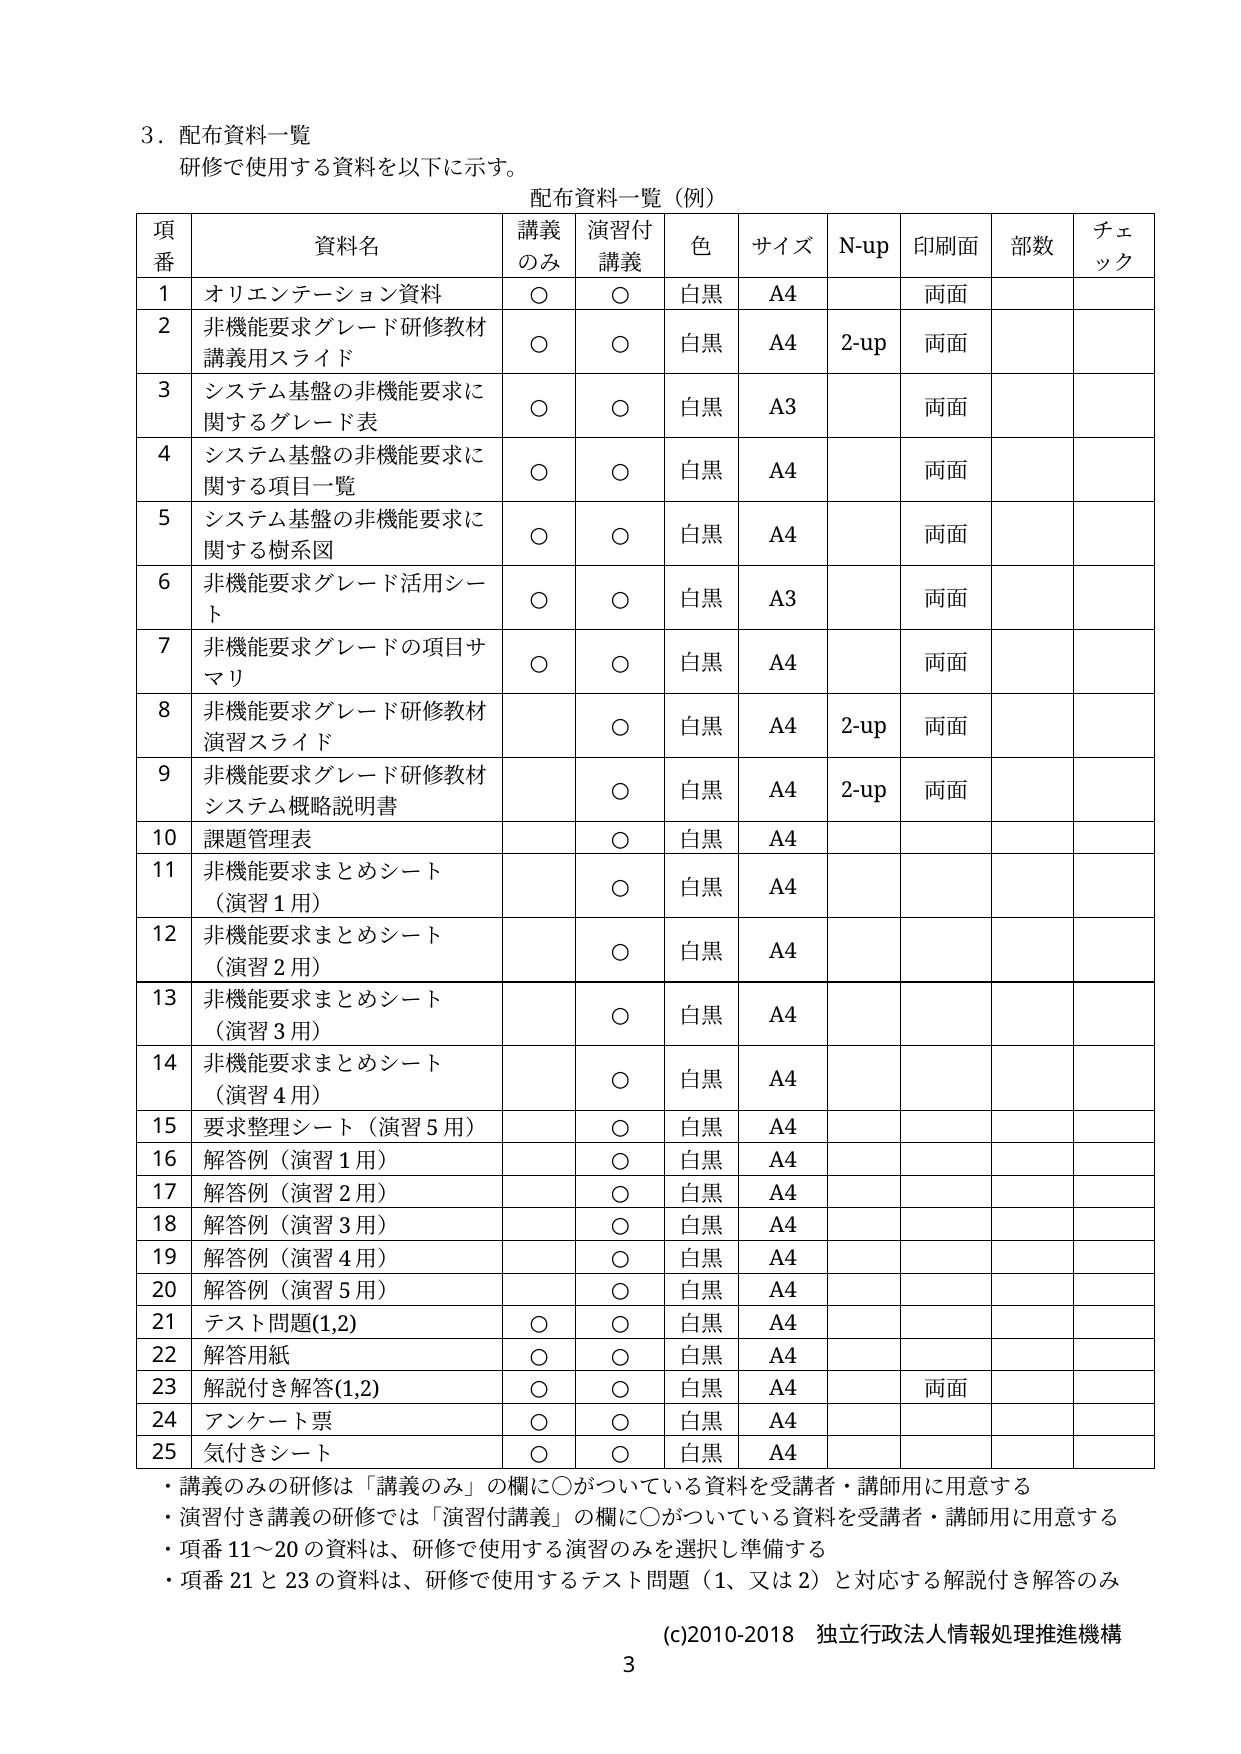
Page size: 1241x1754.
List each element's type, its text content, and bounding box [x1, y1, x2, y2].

table_cell [1074, 1436, 1154, 1468]
table_cell ○ [503, 438, 575, 501]
table_cell [503, 1143, 575, 1175]
table_cell [992, 374, 1073, 437]
table_cell [901, 1274, 991, 1305]
table_cell A3 [739, 566, 827, 629]
table_cell 13 [137, 983, 191, 1045]
table_cell [828, 1241, 900, 1272]
list 配布資料一覧 [136, 118, 1122, 150]
table_cell 解答例（演習4用） [192, 1241, 502, 1272]
table_cell [1074, 374, 1154, 437]
table_cell [992, 310, 1073, 373]
table_cell システム基盤の非機能要求に関する項目一覧 [192, 438, 502, 501]
table_cell 非機能要求まとめシート （演習2用） [192, 918, 502, 981]
table_cell 白黒 [665, 1046, 738, 1109]
table_cell 12 [137, 918, 191, 981]
table_cell [992, 1404, 1073, 1435]
table_cell A4 [739, 310, 827, 373]
table_cell ○ [503, 310, 575, 373]
table_cell [992, 1436, 1073, 1468]
table_cell [828, 918, 900, 981]
table_cell ○ [576, 854, 664, 917]
table_cell ○ [576, 566, 664, 629]
table_cell ○ [503, 1371, 575, 1403]
table_cell ○ [576, 1306, 664, 1338]
table_cell A4 [739, 278, 827, 309]
table_cell [828, 1436, 900, 1468]
table_cell 白黒 [665, 1371, 738, 1403]
text ・講義のみの研修は「講義のみ」の欄に○がついている資料を受講者・講師用に用意する [136, 1469, 1122, 1500]
table_cell [901, 1176, 991, 1207]
table_cell 両面 [901, 310, 991, 373]
table_cell ○ [503, 1339, 575, 1370]
text ・項番11～20の資料は、研修で使用する演習のみを選択し準備する [136, 1532, 1122, 1563]
table_cell [1074, 1274, 1154, 1305]
table_cell 16 [137, 1143, 191, 1175]
table_cell [828, 1208, 900, 1240]
table_cell 5 [137, 502, 191, 565]
table_cell A4 [739, 854, 827, 917]
table_cell 両面 [901, 630, 991, 693]
table_cell ○ [576, 918, 664, 981]
table_cell ○ [576, 1208, 664, 1240]
table_cell A4 [739, 1436, 827, 1468]
table_cell [503, 1046, 575, 1109]
table_cell [901, 1339, 991, 1370]
table_cell ○ [576, 1143, 664, 1175]
table_cell [828, 278, 900, 309]
table_cell [992, 502, 1073, 565]
table_cell [992, 1208, 1073, 1240]
table_cell [828, 983, 900, 1045]
table_cell [992, 854, 1073, 917]
table_cell 非機能要求グレードの項目サマリ [192, 630, 502, 693]
table_cell [901, 1046, 991, 1109]
table_cell [503, 983, 575, 1045]
table_cell 白黒 [665, 310, 738, 373]
table_cell [992, 1046, 1073, 1109]
table_cell 6 [137, 566, 191, 629]
table_header 印刷面 [901, 214, 991, 277]
table_cell A4 [739, 438, 827, 501]
table_cell ○ [503, 630, 575, 693]
table_cell 白黒 [665, 1143, 738, 1175]
table_cell [828, 1143, 900, 1175]
table_cell 非機能要求グレード研修教材 演習スライド [192, 694, 502, 757]
table_cell 24 [137, 1404, 191, 1435]
table_cell 2-up [828, 694, 900, 757]
table_cell 両面 [901, 502, 991, 565]
table_cell ○ [503, 1436, 575, 1468]
table_cell 白黒 [665, 918, 738, 981]
table_cell 白黒 [665, 1241, 738, 1272]
table_cell ○ [576, 1176, 664, 1207]
table_cell [1074, 1111, 1154, 1142]
table_cell 白黒 [665, 1274, 738, 1305]
table_cell 白黒 [665, 566, 738, 629]
text 配布資料一覧（例） [136, 181, 1122, 213]
table_cell A4 [739, 1208, 827, 1240]
table_cell [1074, 1176, 1154, 1207]
table_cell [901, 1436, 991, 1468]
table_cell ○ [503, 1306, 575, 1338]
table_cell [1074, 502, 1154, 565]
table_cell 白黒 [665, 1111, 738, 1142]
table_cell [1074, 1404, 1154, 1435]
table_header 演習付講義 [576, 214, 664, 277]
table_cell [992, 983, 1073, 1045]
table_cell [992, 630, 1073, 693]
table_cell [1074, 566, 1154, 629]
table_cell ○ [576, 1274, 664, 1305]
table_cell 3 [137, 374, 191, 437]
table_cell 白黒 [665, 502, 738, 565]
table_cell [901, 1306, 991, 1338]
table_cell [1074, 1339, 1154, 1370]
table_cell 7 [137, 630, 191, 693]
table_cell 11 [137, 854, 191, 917]
table_cell A4 [739, 983, 827, 1045]
table_cell 白黒 [665, 1404, 738, 1435]
table_cell ○ [503, 566, 575, 629]
table_cell [1074, 1241, 1154, 1272]
table_cell 両面 [901, 374, 991, 437]
table_cell 白黒 [665, 1176, 738, 1207]
table_cell ○ [576, 1436, 664, 1468]
table_cell [1074, 854, 1154, 917]
table_cell A4 [739, 822, 827, 853]
table_cell ○ [576, 822, 664, 853]
table_cell [992, 1143, 1073, 1175]
table_cell [1074, 1046, 1154, 1109]
table_cell [503, 1111, 575, 1142]
table_cell [1074, 1143, 1154, 1175]
table_cell ○ [576, 630, 664, 693]
table_cell [828, 1176, 900, 1207]
table_cell 両面 [901, 278, 991, 309]
table_cell A4 [739, 1143, 827, 1175]
table_cell ○ [576, 758, 664, 821]
table_cell ○ [503, 374, 575, 437]
table_header N-up [828, 214, 900, 277]
table_cell 解答用紙 [192, 1339, 502, 1370]
table_cell [901, 1404, 991, 1435]
table_cell ○ [576, 1339, 664, 1370]
table_cell 白黒 [665, 694, 738, 757]
table_cell 2 [137, 310, 191, 373]
table_cell 両面 [901, 1371, 991, 1403]
table_cell A4 [739, 1371, 827, 1403]
table_cell 白黒 [665, 1436, 738, 1468]
table_cell 非機能要求グレード活用シート [192, 566, 502, 629]
table_cell [992, 278, 1073, 309]
table_cell 8 [137, 694, 191, 757]
table_cell [828, 822, 900, 853]
table_cell [828, 1339, 900, 1370]
table_cell [992, 822, 1073, 853]
table_cell [1074, 918, 1154, 981]
table_header サイズ [739, 214, 827, 277]
table_cell ○ [576, 1241, 664, 1272]
table_cell ○ [576, 1371, 664, 1403]
table_cell 21 [137, 1306, 191, 1338]
table_cell 気付きシート [192, 1436, 502, 1468]
table_cell 20 [137, 1274, 191, 1305]
table_cell [1074, 983, 1154, 1045]
table_cell 両面 [901, 694, 991, 757]
table_cell [901, 983, 991, 1045]
table_cell [503, 1208, 575, 1240]
table_cell システム基盤の非機能要求に関する樹系図 [192, 502, 502, 565]
table_cell A4 [739, 1404, 827, 1435]
table_cell 4 [137, 438, 191, 501]
table_cell [503, 822, 575, 853]
table_cell A4 [739, 630, 827, 693]
table_cell 非機能要求グレード研修教材 講義用スライド [192, 310, 502, 373]
table_cell 白黒 [665, 278, 738, 309]
table_cell [992, 1176, 1073, 1207]
table_cell 解説付き解答(1,2) [192, 1371, 502, 1403]
table_cell [1074, 1208, 1154, 1240]
table_cell [992, 438, 1073, 501]
table_cell [992, 1111, 1073, 1142]
table_cell A4 [739, 694, 827, 757]
table_cell [828, 438, 900, 501]
table_cell ○ [576, 310, 664, 373]
table_cell ○ [576, 502, 664, 565]
table_cell [992, 758, 1073, 821]
table_cell [503, 854, 575, 917]
table_cell [992, 694, 1073, 757]
table_cell 2-up [828, 310, 900, 373]
table_cell 17 [137, 1176, 191, 1207]
table_cell 解答例（演習5用） [192, 1274, 502, 1305]
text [136, 1563, 1122, 1595]
table_cell [992, 918, 1073, 981]
table_cell ○ [576, 983, 664, 1045]
table_cell [901, 918, 991, 981]
table_cell 白黒 [665, 438, 738, 501]
table_cell [992, 1371, 1073, 1403]
table_cell 18 [137, 1208, 191, 1240]
table_cell 9 [137, 758, 191, 821]
table_cell A4 [739, 918, 827, 981]
table_cell [503, 694, 575, 757]
table_cell [828, 1274, 900, 1305]
table_cell [992, 1306, 1073, 1338]
table_header 部数 [992, 214, 1073, 277]
table_header 講義のみ [503, 214, 575, 277]
table_header 資料名 [192, 214, 502, 277]
table_cell 解答例（演習2用） [192, 1176, 502, 1207]
table_cell 1 [137, 278, 191, 309]
table_cell [828, 1046, 900, 1109]
table_cell [828, 854, 900, 917]
table_cell [901, 822, 991, 853]
table_cell 19 [137, 1241, 191, 1272]
table_cell ○ [576, 438, 664, 501]
table_cell ○ [576, 694, 664, 757]
table_cell 14 [137, 1046, 191, 1109]
table_cell [1074, 822, 1154, 853]
table_cell ○ [503, 1404, 575, 1435]
table_cell ○ [576, 1404, 664, 1435]
table_cell 両面 [901, 438, 991, 501]
table_cell ○ [503, 502, 575, 565]
table_cell 白黒 [665, 630, 738, 693]
table_cell [901, 1143, 991, 1175]
table_cell オリエンテーション資料 [192, 278, 502, 309]
table_cell [503, 1274, 575, 1305]
table_cell A4 [739, 1339, 827, 1370]
table_cell [1074, 1371, 1154, 1403]
table_cell [828, 1371, 900, 1403]
table_cell A4 [739, 1046, 827, 1109]
table_cell 白黒 [665, 1208, 738, 1240]
table_cell ○ [576, 278, 664, 309]
table_cell [1074, 310, 1154, 373]
table_cell [1074, 1306, 1154, 1338]
text 研修で使用する資料を以下に示す。 [179, 150, 1122, 181]
table_cell ○ [576, 1111, 664, 1142]
table_cell 白黒 [665, 374, 738, 437]
table_cell [503, 1176, 575, 1207]
table_cell [828, 630, 900, 693]
table_cell [828, 566, 900, 629]
table_cell 解答例（演習3用） [192, 1208, 502, 1240]
table_cell 白黒 [665, 1306, 738, 1338]
table_cell ○ [503, 278, 575, 309]
table_cell 両面 [901, 758, 991, 821]
table_cell 非機能要求グレード研修教材 システム概略説明書 [192, 758, 502, 821]
table_cell [503, 758, 575, 821]
table_cell 非機能要求まとめシート （演習1用） [192, 854, 502, 917]
table_cell [1074, 438, 1154, 501]
table_cell [503, 918, 575, 981]
table_cell 白黒 [665, 822, 738, 853]
table_cell [828, 1111, 900, 1142]
table_cell [1074, 694, 1154, 757]
table_cell A4 [739, 758, 827, 821]
table_header チェック [1074, 214, 1154, 277]
table_cell 2-up [828, 758, 900, 821]
table_cell 白黒 [665, 758, 738, 821]
table_cell 要求整理シート（演習5用） [192, 1111, 502, 1142]
table_cell [901, 1241, 991, 1272]
table_cell [1074, 758, 1154, 821]
table_cell [901, 854, 991, 917]
table_cell A4 [739, 1274, 827, 1305]
table_cell [828, 502, 900, 565]
table_cell A4 [739, 502, 827, 565]
table_cell 23 [137, 1371, 191, 1403]
table_header 項番 [137, 214, 191, 277]
table_cell [992, 566, 1073, 629]
table_cell A4 [739, 1241, 827, 1272]
text ・演習付き講義の研修では「演習付講義」の欄に○がついている資料を受講者・講師用に用意する [136, 1500, 1122, 1532]
table_cell [503, 1241, 575, 1272]
table_cell A4 [739, 1306, 827, 1338]
table_cell 白黒 [665, 983, 738, 1045]
table_cell [1074, 630, 1154, 693]
table_cell 非機能要求まとめシート （演習3用） [192, 983, 502, 1045]
table_cell 両面 [901, 566, 991, 629]
table_cell [992, 1241, 1073, 1272]
table_cell 10 [137, 822, 191, 853]
table_cell [901, 1111, 991, 1142]
table_cell A4 [739, 1111, 827, 1142]
table_cell テスト問題(1,2) [192, 1306, 502, 1338]
table_cell A3 [739, 374, 827, 437]
table_cell 22 [137, 1339, 191, 1370]
table_cell [992, 1339, 1073, 1370]
table_header 色 [665, 214, 738, 277]
table_cell システム基盤の非機能要求に関するグレード表 [192, 374, 502, 437]
table_cell [828, 1306, 900, 1338]
table_cell アンケート票 [192, 1404, 502, 1435]
table_cell 解答例（演習1用） [192, 1143, 502, 1175]
table_cell 15 [137, 1111, 191, 1142]
table_cell ○ [576, 1046, 664, 1109]
table_cell A4 [739, 1176, 827, 1207]
table_cell 25 [137, 1436, 191, 1468]
table_cell [901, 1208, 991, 1240]
table_cell 課題管理表 [192, 822, 502, 853]
table_cell 白黒 [665, 854, 738, 917]
table_cell [828, 1404, 900, 1435]
table_cell ○ [576, 374, 664, 437]
table_cell [992, 1274, 1073, 1305]
table_cell [1074, 278, 1154, 309]
table_cell [828, 374, 900, 437]
table_cell 非機能要求まとめシート （演習4用） [192, 1046, 502, 1109]
table_cell 白黒 [665, 1339, 738, 1370]
